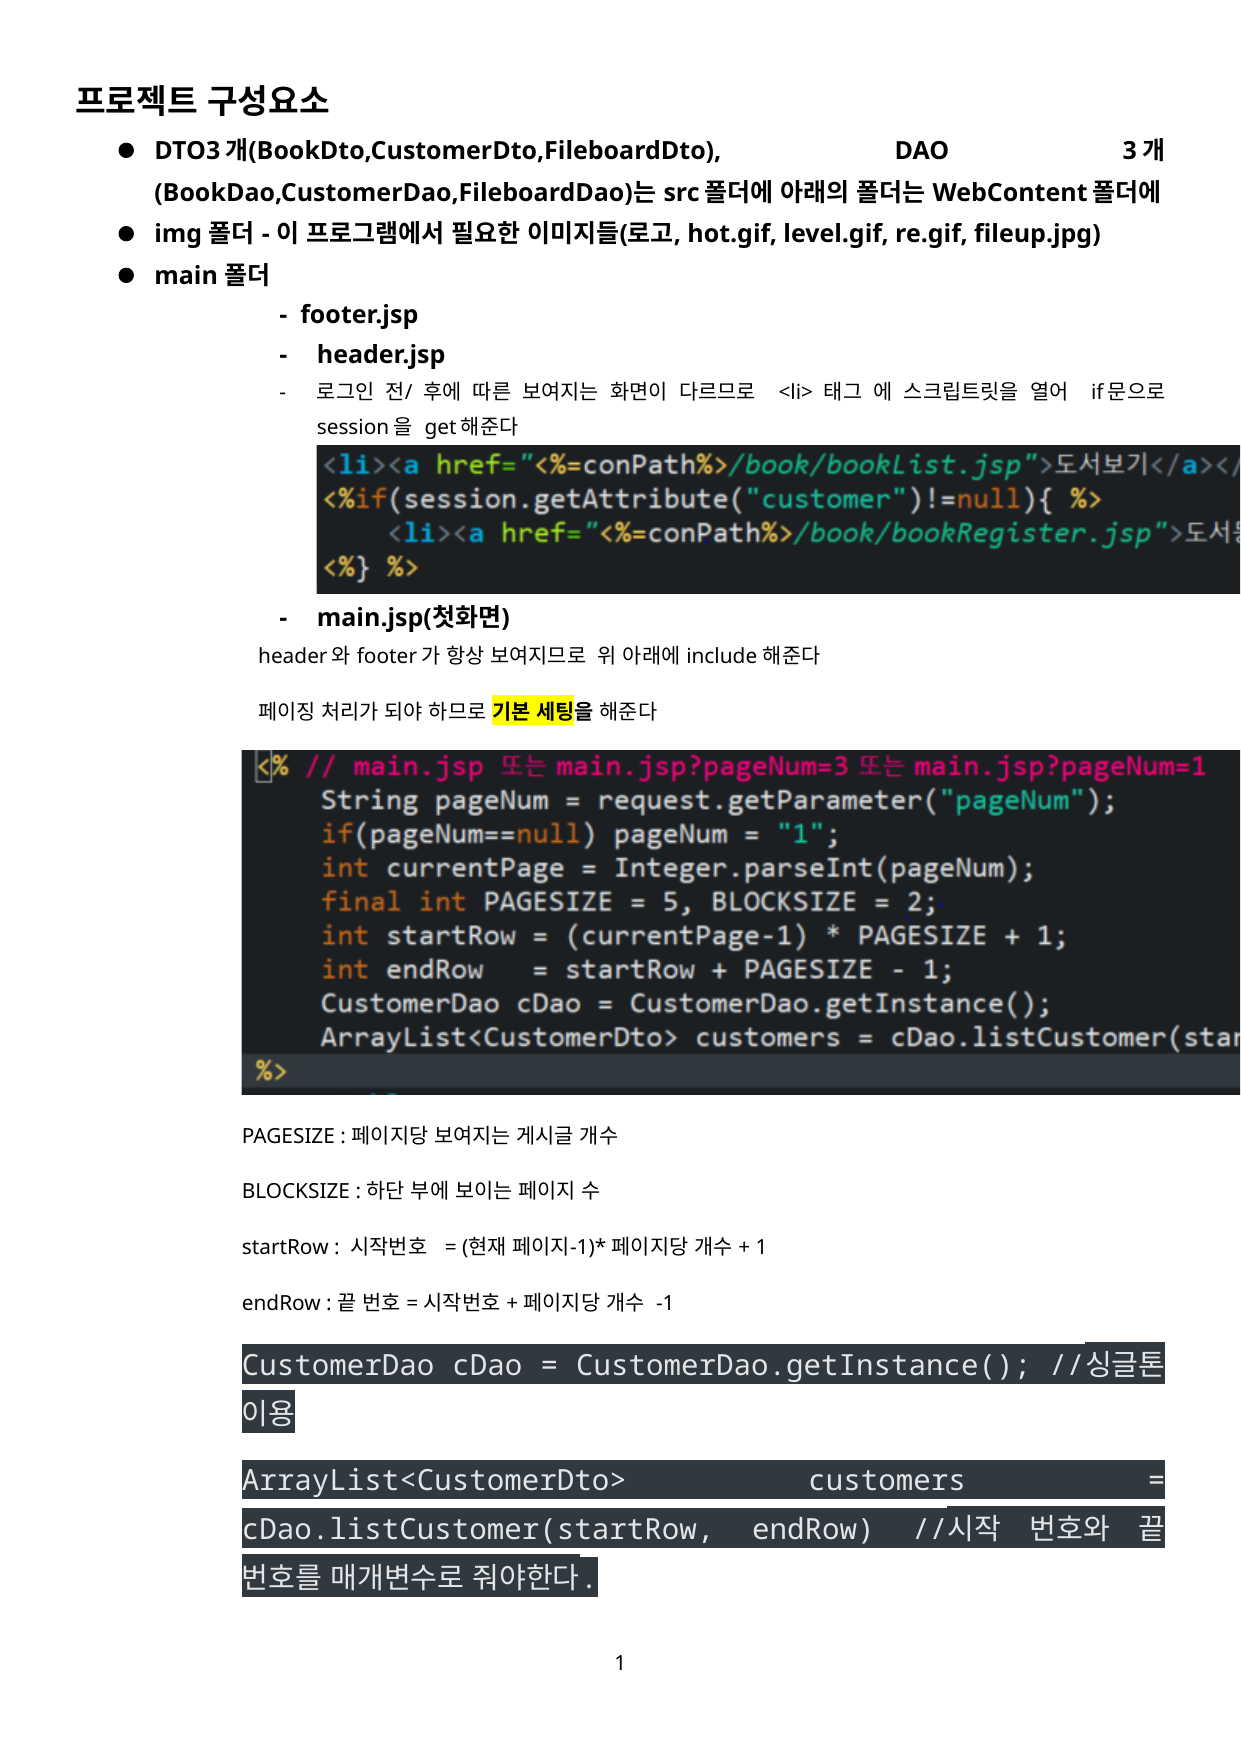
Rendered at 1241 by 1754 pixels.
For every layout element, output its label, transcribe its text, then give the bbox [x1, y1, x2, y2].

list startRow : 시작번호 = (현재 페이지-1)* 페이지당 개수 + 1 [242, 1230, 1165, 1261]
picture [241, 750, 1241, 1095]
list main.jsp(첫화면) [279, 598, 1165, 634]
list CustomerDao cDao = CustomerDao.getInstance(); //싱글톤 이용 [242, 1384, 1165, 1433]
list DTO3개(BookDto,CustomerDto,FileboardDto), DAO 3개(BookDao,CustomerDao,FileboardDao)는 src폴더에 아래의 폴더는 WebContent폴더에 [117, 130, 1165, 208]
list 페이징 처리가 되야 하므로 기본 세팅을 해준다 [242, 695, 492, 725]
list header와 footer가 항상 보여지므로 위 아래에 include 해준다 [242, 639, 1165, 669]
list PAGESIZE : 페이지당 보여지는 게시글 개수 [242, 1119, 1165, 1149]
list 로그인 전/ 후에 따른 보여지는 화면이 다르므로 <li> 태그 에 스크립트릿을 열어 if문으로 session을 get해준다 [279, 375, 1165, 441]
list main 폴더 [117, 255, 1165, 292]
list endRow : 끝 번호 = 시작번호 + 페이지당 개수 -1 [242, 1286, 1165, 1316]
list BLOCKSIZE : 하단 부에 보이는 페이지 수 [242, 1175, 1165, 1205]
text 프로젝트 구성요소 [75, 75, 1165, 123]
list - footer.jsp [275, 297, 1165, 331]
picture [316, 445, 1241, 594]
list img 폴더 - 이 프로그램에서 필요한 이미지들(로고, hot.gif, level.gif, re.gif, fileup.jpg) [117, 214, 1165, 250]
list header.jsp [279, 336, 1165, 370]
list 페이징 처리가 되야 하므로 기본 세팅을 해준다 [574, 695, 1165, 725]
list ArrayList<CustomerDto> customers = cDao.listCustomer(startRow, endRow) //시작 번호와 끝 번호를 매개변수로 줘야한다. [242, 1548, 1165, 1597]
